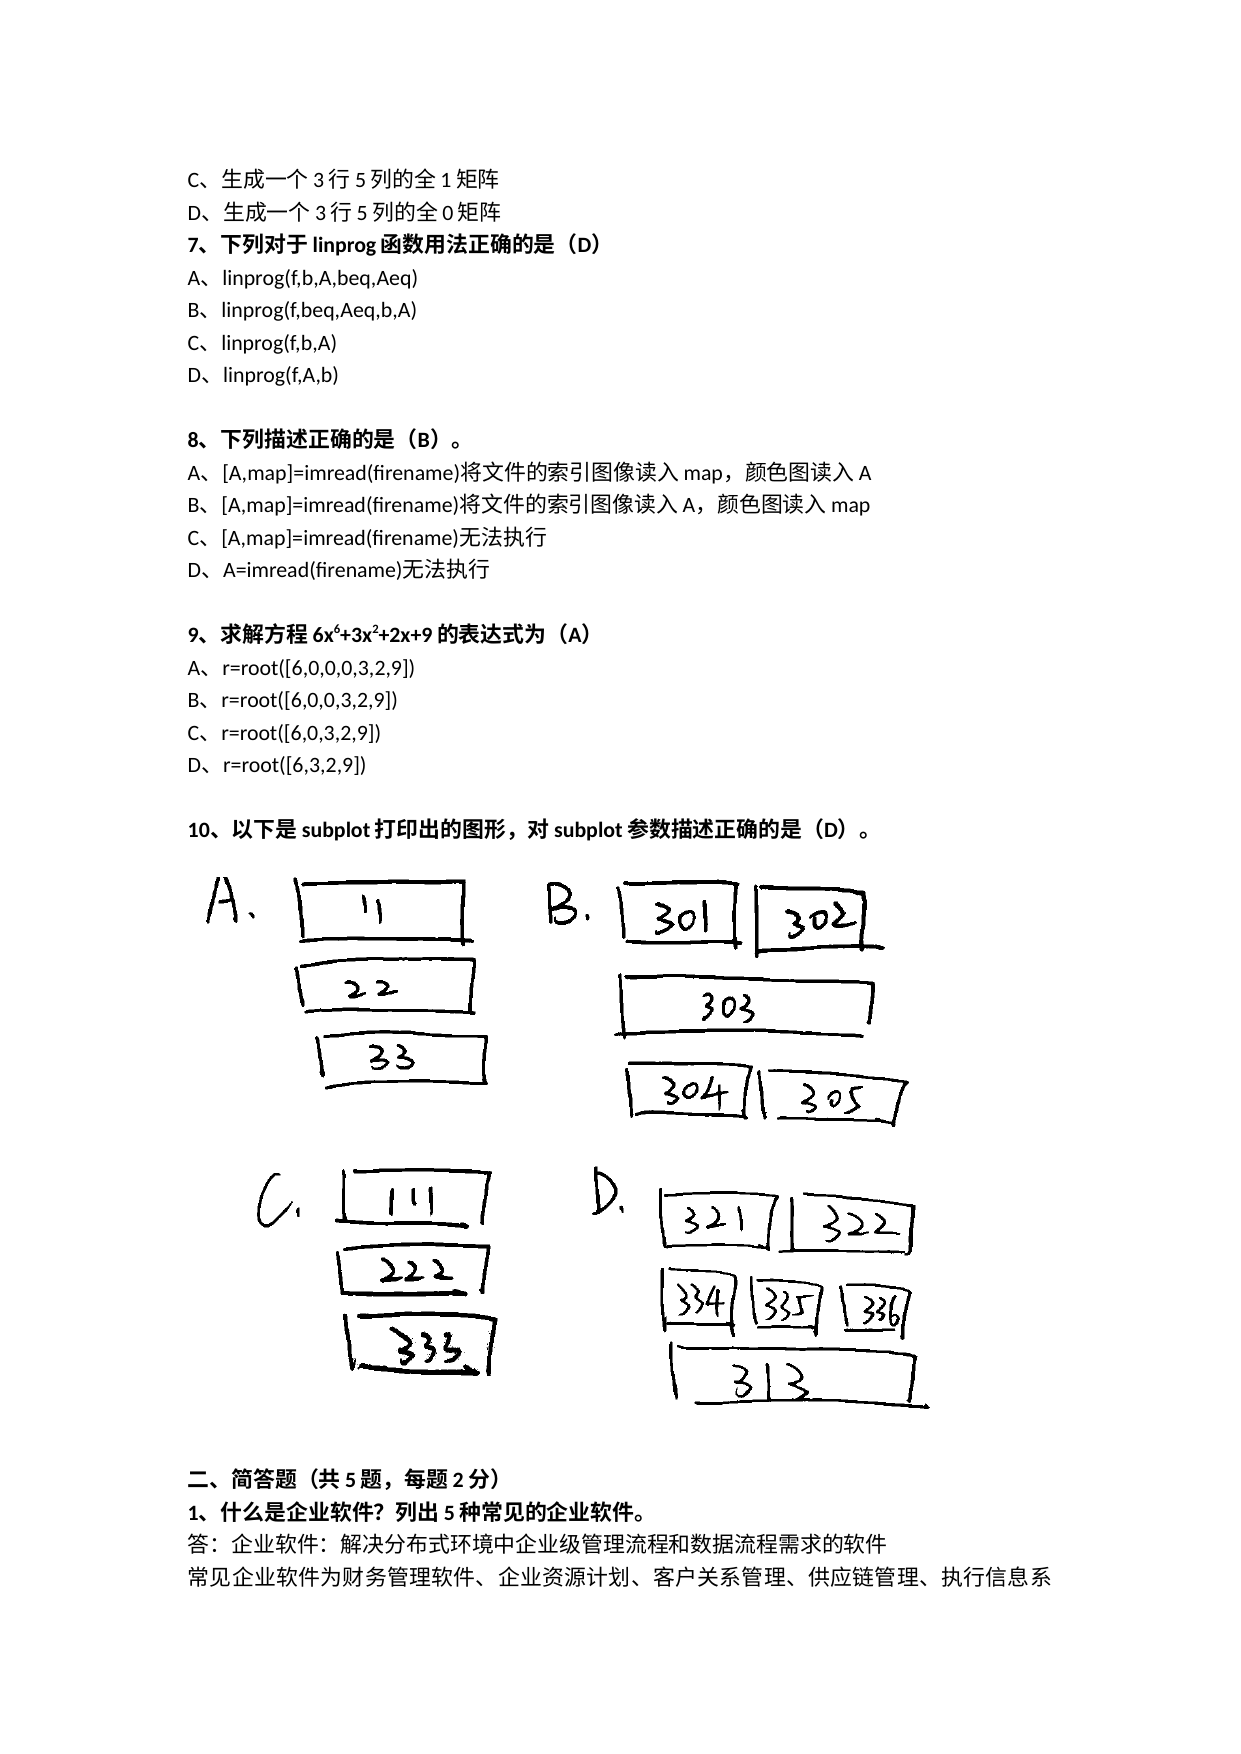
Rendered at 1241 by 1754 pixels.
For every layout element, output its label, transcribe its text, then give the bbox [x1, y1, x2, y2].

list 1、什么是企业软件？列出5种常见的企业软件。 [187, 1494, 1053, 1527]
list [A,map]=imread(firename)无法执行 [187, 519, 1053, 552]
list 求解方程6x6+3x2+2x+9的表达式为（A） [187, 617, 1053, 649]
list 生成一个3行5列的全0矩阵 [187, 194, 1053, 227]
list C、r=root([6,0,3,2,9]) [187, 714, 1053, 747]
list r=root([6,0,0,0,3,2,9]) [187, 649, 1053, 682]
list 生成一个3行5列的全1矩阵 [187, 162, 1053, 194]
list r=root([6,0,0,3,2,9]) [187, 682, 1053, 714]
list 二、简答题（共5题，每题2分） [187, 1462, 1053, 1494]
list A=imread(firename)无法执行 [187, 552, 1053, 584]
list linprog(f,A,b) [187, 357, 1053, 389]
list linprog(f,b,A) [187, 324, 1053, 357]
list 10、以下是subplot打印出的图形，对subplot参数描述正确的是（D）。 [187, 812, 1053, 844]
list linprog(f,beq,Aeq,b,A) [187, 292, 1053, 324]
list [187, 1559, 1053, 1592]
list linprog(f,b,A,beq,Aeq) [187, 259, 1053, 292]
list 下列对于linprog函数用法正确的是（D） [187, 227, 1053, 259]
list [A,map]=imread(firename)将文件的索引图像读入A，颜色图读入map [187, 487, 1053, 519]
list [A,map]=imread(firename)将文件的索引图像读入map，颜色图读入A [187, 454, 1053, 487]
list 下列描述正确的是（B）。 [187, 422, 1053, 454]
list D、r=root([6,3,2,9]) [187, 747, 1053, 779]
list 答：企业软件：解决分布式环境中企业级管理流程和数据流程需求的软件 [187, 1527, 1053, 1559]
